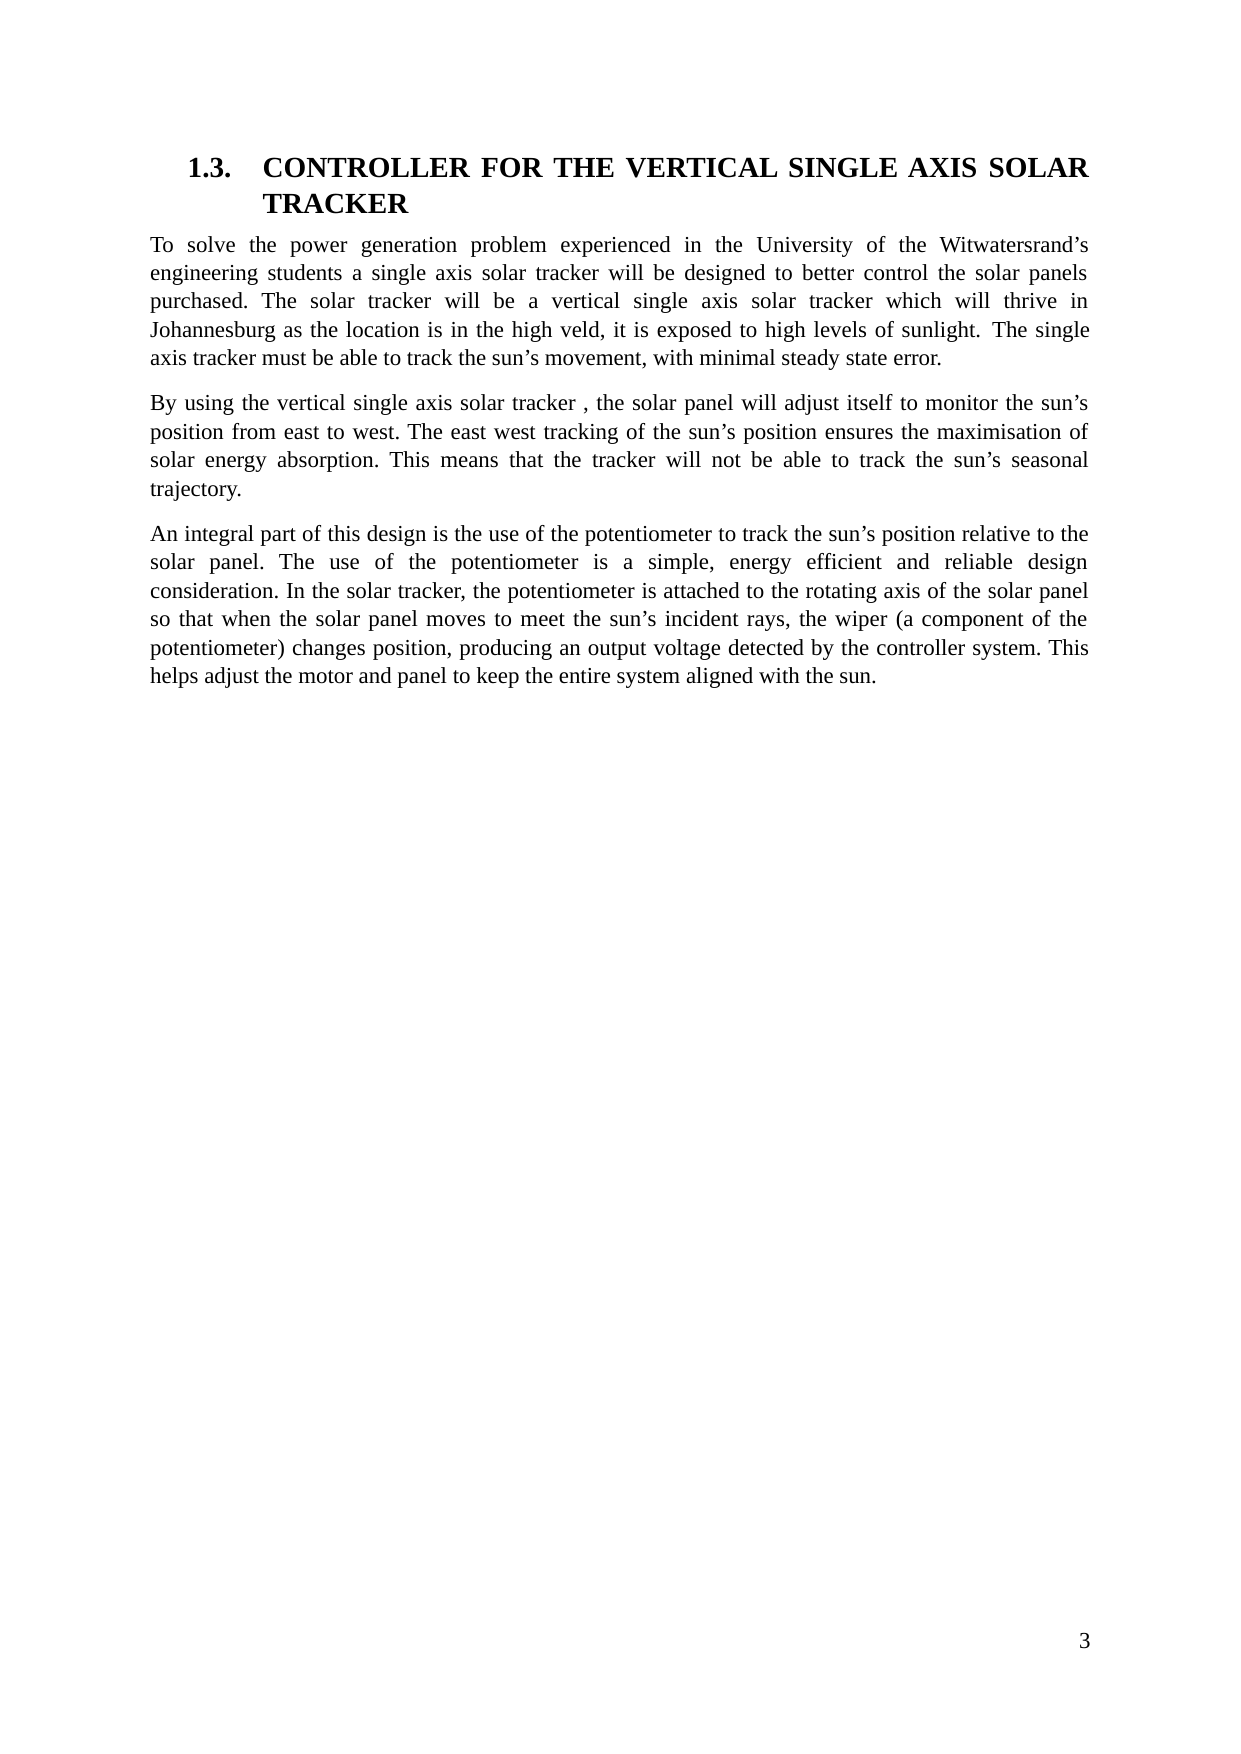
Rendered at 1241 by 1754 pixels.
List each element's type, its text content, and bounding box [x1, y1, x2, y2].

subtitle CONTROLLER FOR THE VERTICAL SINGLE AXIS SOLAR TRACKER [187, 150, 1090, 220]
text An integral part of this design is the use of the potentiometer to track the sun’s position relative to the solar panel. The use of the potentiometer is a simple, energy efficient and reliable design consideration. In the solar tracker, the potentiometer is attached to the rotating axis of the solar panel so that when the solar panel moves to meet the sun’s incident rays, the wiper (a component of the potentiometer) changes position, producing an output voltage detected by the controller system. This helps adjust the motor and panel to keep the entire system aligned with the sun. [150, 520, 1090, 688]
text To solve the power generation problem experienced in the University of the Witwatersrand’s engineering students a single axis solar tracker will be designed to better control the solar panels purchased. The solar tracker will be a vertical single axis solar tracker which will thrive in Johannesburg as the location is in the high veld, it is exposed to high levels of sunlight. The single axis tracker must be able to track the sun’s movement, with minimal steady state error. [150, 231, 1090, 371]
text By using the vertical single axis solar tracker , the solar panel will adjust itself to monitor the sun’s position from east to west. The east west tracking of the sun’s position ensures the maximisation of solar energy absorption. This means that the tracker will not be able to track the sun’s seasonal trajectory. [150, 389, 1090, 501]
